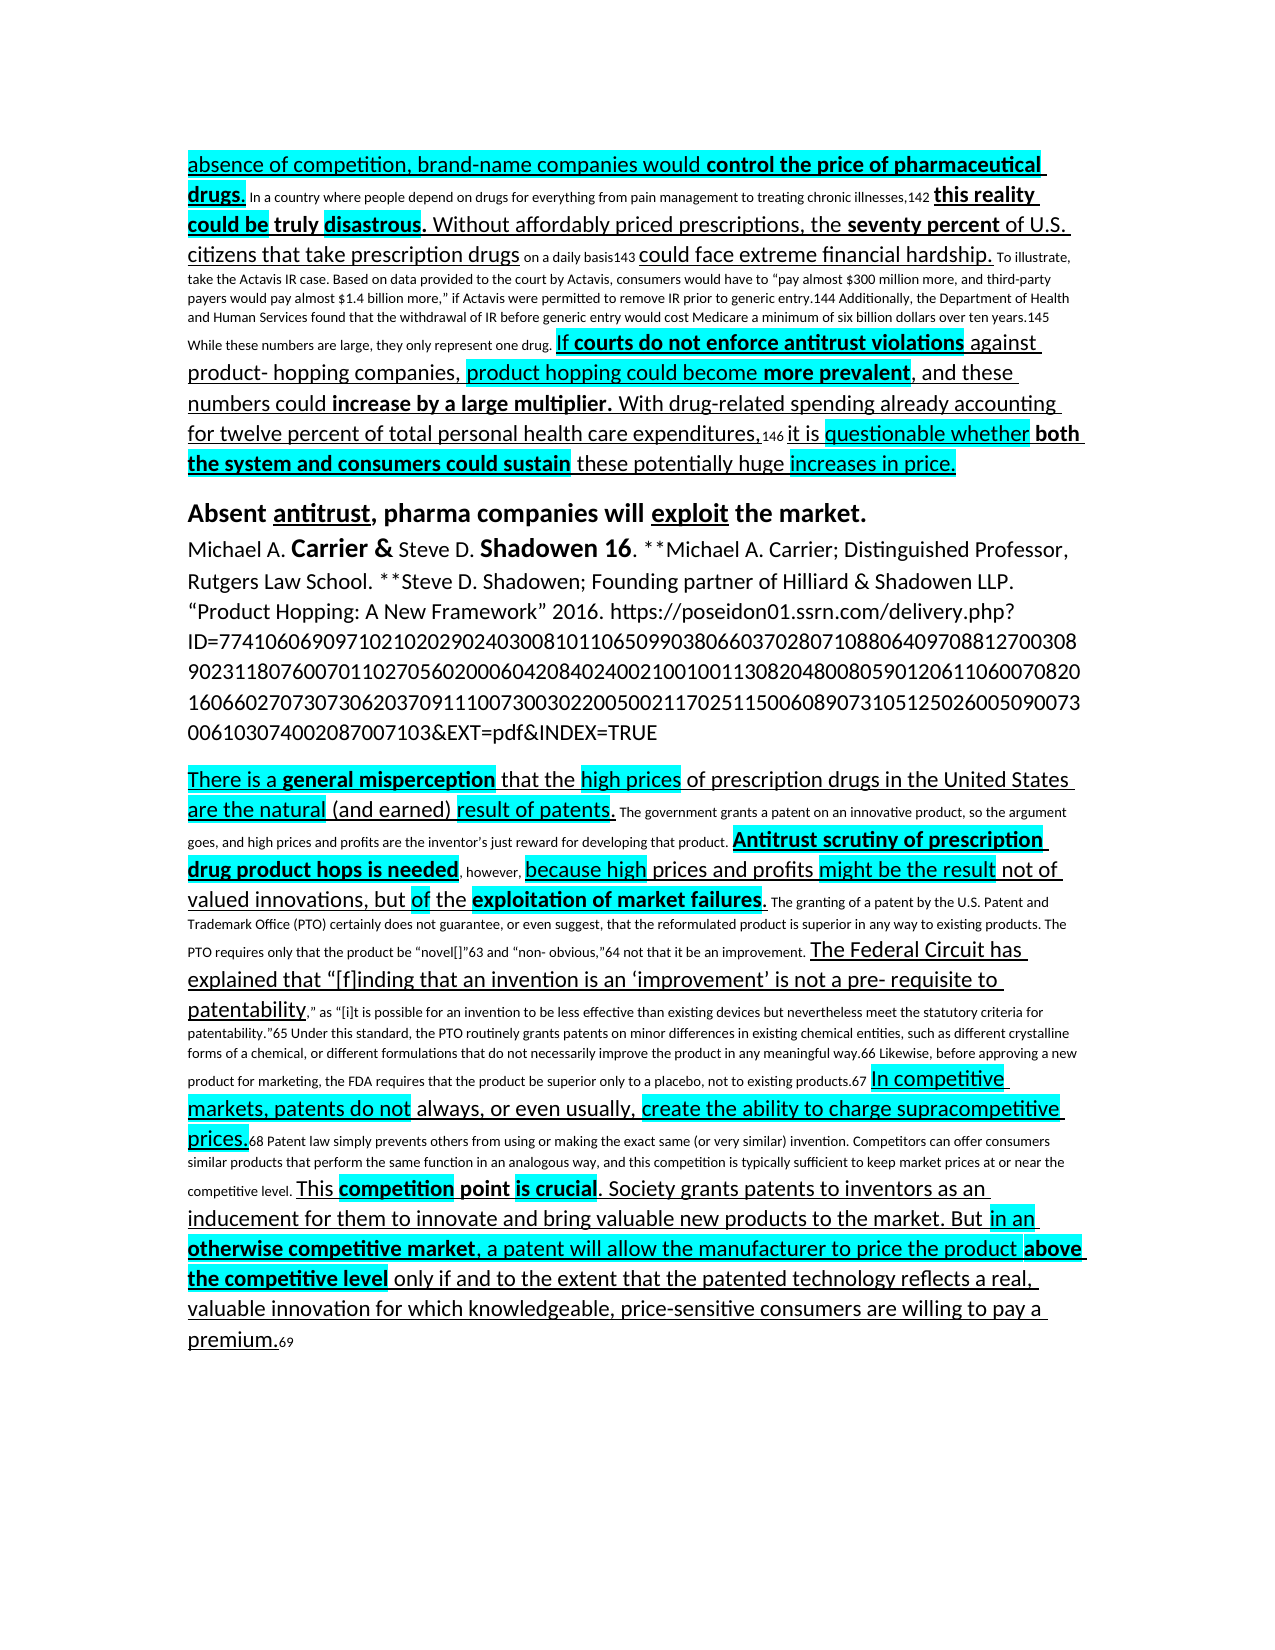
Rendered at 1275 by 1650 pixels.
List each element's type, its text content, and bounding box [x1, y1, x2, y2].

text Michael A. Carrier & Steve D. Shadowen 16. **Michael A. Carrier; Distinguished Professor, Rutgers Law School. **Steve D. Shadowen; Founding partner of Hilliard & Shadowen LLP. “Product Hopping: A New Framework” 2016. https://poseidon01.ssrn.com/delivery.php?ID=774106069097102102029024030081011065099038066037028071088064097088127003089023118076007011027056020006042084024002100100113082048008059012061106007082016066027073073062037091110073003022005002117025115006089073105125026005090073006103074002087007103&EXT=pdf&INDEX=TRUE [187, 532, 1087, 746]
subtitle Absent antitrust, pharma companies will exploit the market. [187, 496, 1087, 529]
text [187, 150, 1087, 477]
text There is a general misperception that the high prices of prescription drugs in the United States are the natural (and earned) result of patents. The government grants a patent on an innovative product, so the argument goes, and high prices and profits are the inventor’s just reward for developing that product. Antitrust scrutiny of prescription drug product hops is needed, however, because high prices and profits might be the result not of valued innovations, but of the exploitation of market failures. The granting of a patent by the U.S. Patent and Trademark Office (PTO) certainly does not guarantee, or even suggest, that the reformulated product is superior in any way to existing products. The PTO requires only that the product be “novel[]”63 and “non- obvious,”64 not that it be an improvement. The Federal Circuit has explained that “[f]inding that an invention is an ‘improvement’ is not a pre- requisite to patentability,” as “[i]t is possible for an invention to be less effective than existing devices but nevertheless meet the statutory criteria for patentability.”65 Under this standard, the PTO routinely grants patents on minor differences in existing chemical entities, such as different crystalline forms of a chemical, or different formulations that do not necessarily improve the product in any meaningful way.66 Likewise, before approving a new product for marketing, the FDA requires that the product be superior only to a placebo, not to existing products.67 In competitive markets, patents do not always, or even usually, create the ability to charge supracompetitive prices.68 Patent law simply prevents others from using or making the exact same (or very similar) invention. Competitors can offer consumers similar products that perform the same function in an analogous way, and this competition is typically sufficient to keep market prices at or near the competitive level. This competition point is crucial. Society grants patents to inventors as an inducement for them to innovate and bring valuable new products to the market. But in an otherwise competitive market, a patent will allow the manufacturer to price the product above the competitive level only if and to the extent that the patented technology reflects a real, valuable innovation for which knowledgeable, price-sensitive consumers are willing to pay a premium.69 [187, 765, 1087, 1258]
